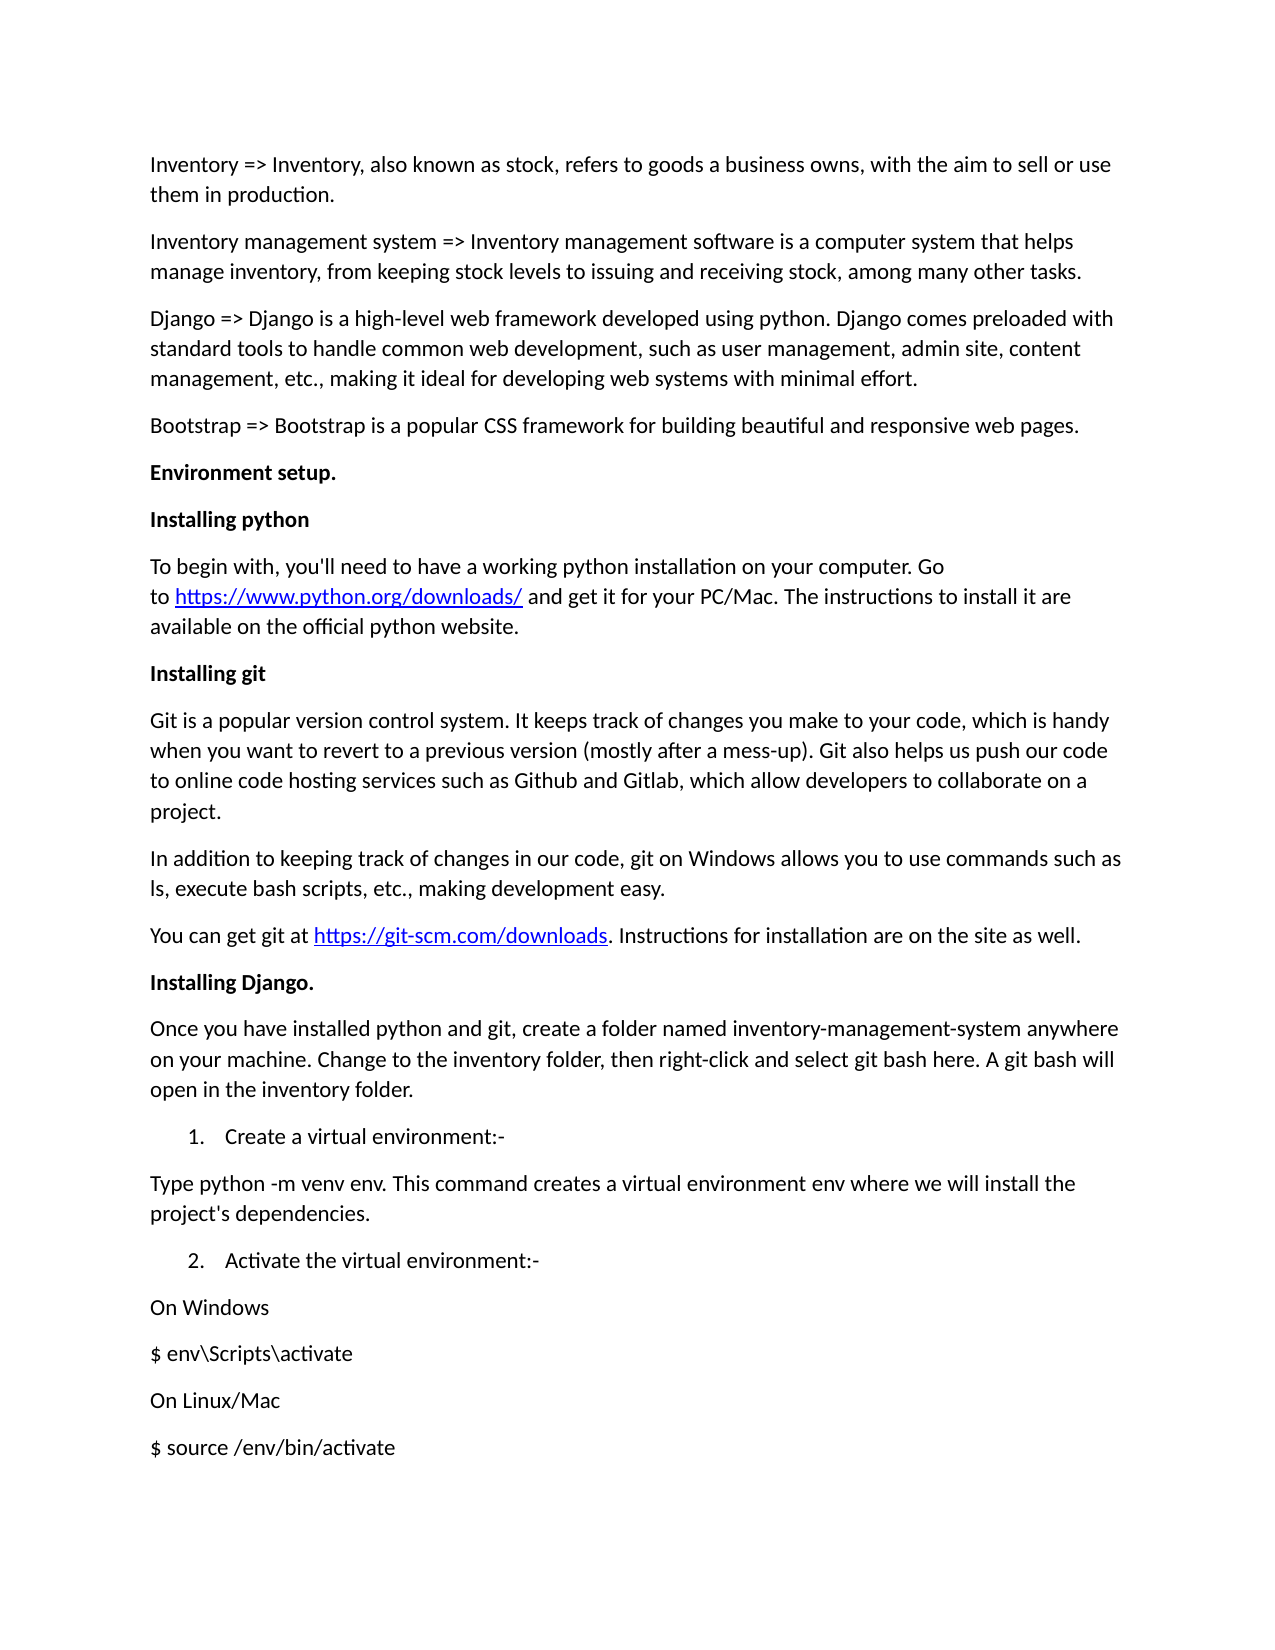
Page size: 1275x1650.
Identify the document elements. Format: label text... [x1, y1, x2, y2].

text Bootstrap => Bootstrap is a popular CSS framework for building beautiful and responsive web pages. [150, 411, 1125, 439]
text You can get git at https://git-scm.com/downloads. Instructions for installation are on the site as well. [150, 921, 1125, 949]
text Environment setup. [150, 458, 1125, 486]
text Once you have installed python and git, create a folder named inventory-management-system anywhere on your machine. Change to the inventory folder, then right-click and select git bash here. A git bash will open in the inventory folder. [150, 1014, 1125, 1103]
text Installing python [150, 505, 1125, 533]
text Inventory => Inventory, also known as stock, refers to goods a business owns, with the aim to sell or use them in production. [150, 150, 1125, 208]
text Inventory management system => Inventory management software is a computer system that helps manage inventory, from keeping stock levels to issuing and receiving stock, among many other tasks. [150, 227, 1125, 285]
text Django => Django is a high-level web framework developed using python. Django comes preloaded with standard tools to handle common web development, such as user management, admin site, content management, etc., making it ideal for developing web systems with minimal effort. [150, 304, 1125, 393]
text Installing Django. [150, 968, 1125, 996]
text In addition to keeping track of changes in our code, git on Windows allows you to use commands such as ls, execute bash scripts, etc., making development easy. [150, 844, 1125, 902]
text $ source /env/bin/activate [150, 1433, 1125, 1461]
list Create a virtual environment:- [187, 1122, 1125, 1150]
text On Linux/Mac [150, 1386, 1125, 1414]
text Git is a popular version control system. It keeps track of changes you make to your code, which is handy when you want to revert to a previous version (mostly after a mess-up). Git also helps us push our code to online code hosting services such as Github and Gitlab, which allow developers to collaborate on a project. [150, 706, 1125, 825]
text Type python -m venv env. This command creates a virtual environment env where we will install the project's dependencies. [150, 1169, 1125, 1227]
list Activate the virtual environment:- [187, 1246, 1125, 1274]
text Installing git [150, 659, 1125, 687]
text On Windows [150, 1293, 1125, 1321]
text To begin with, you'll need to have a working python installation on your computer. Go to https://www.python.org/downloads/ and get it for your PC/Mac. The instructions to install it are available on the official python website. [150, 552, 1125, 641]
text $ env\Scripts\activate [150, 1339, 1125, 1368]
